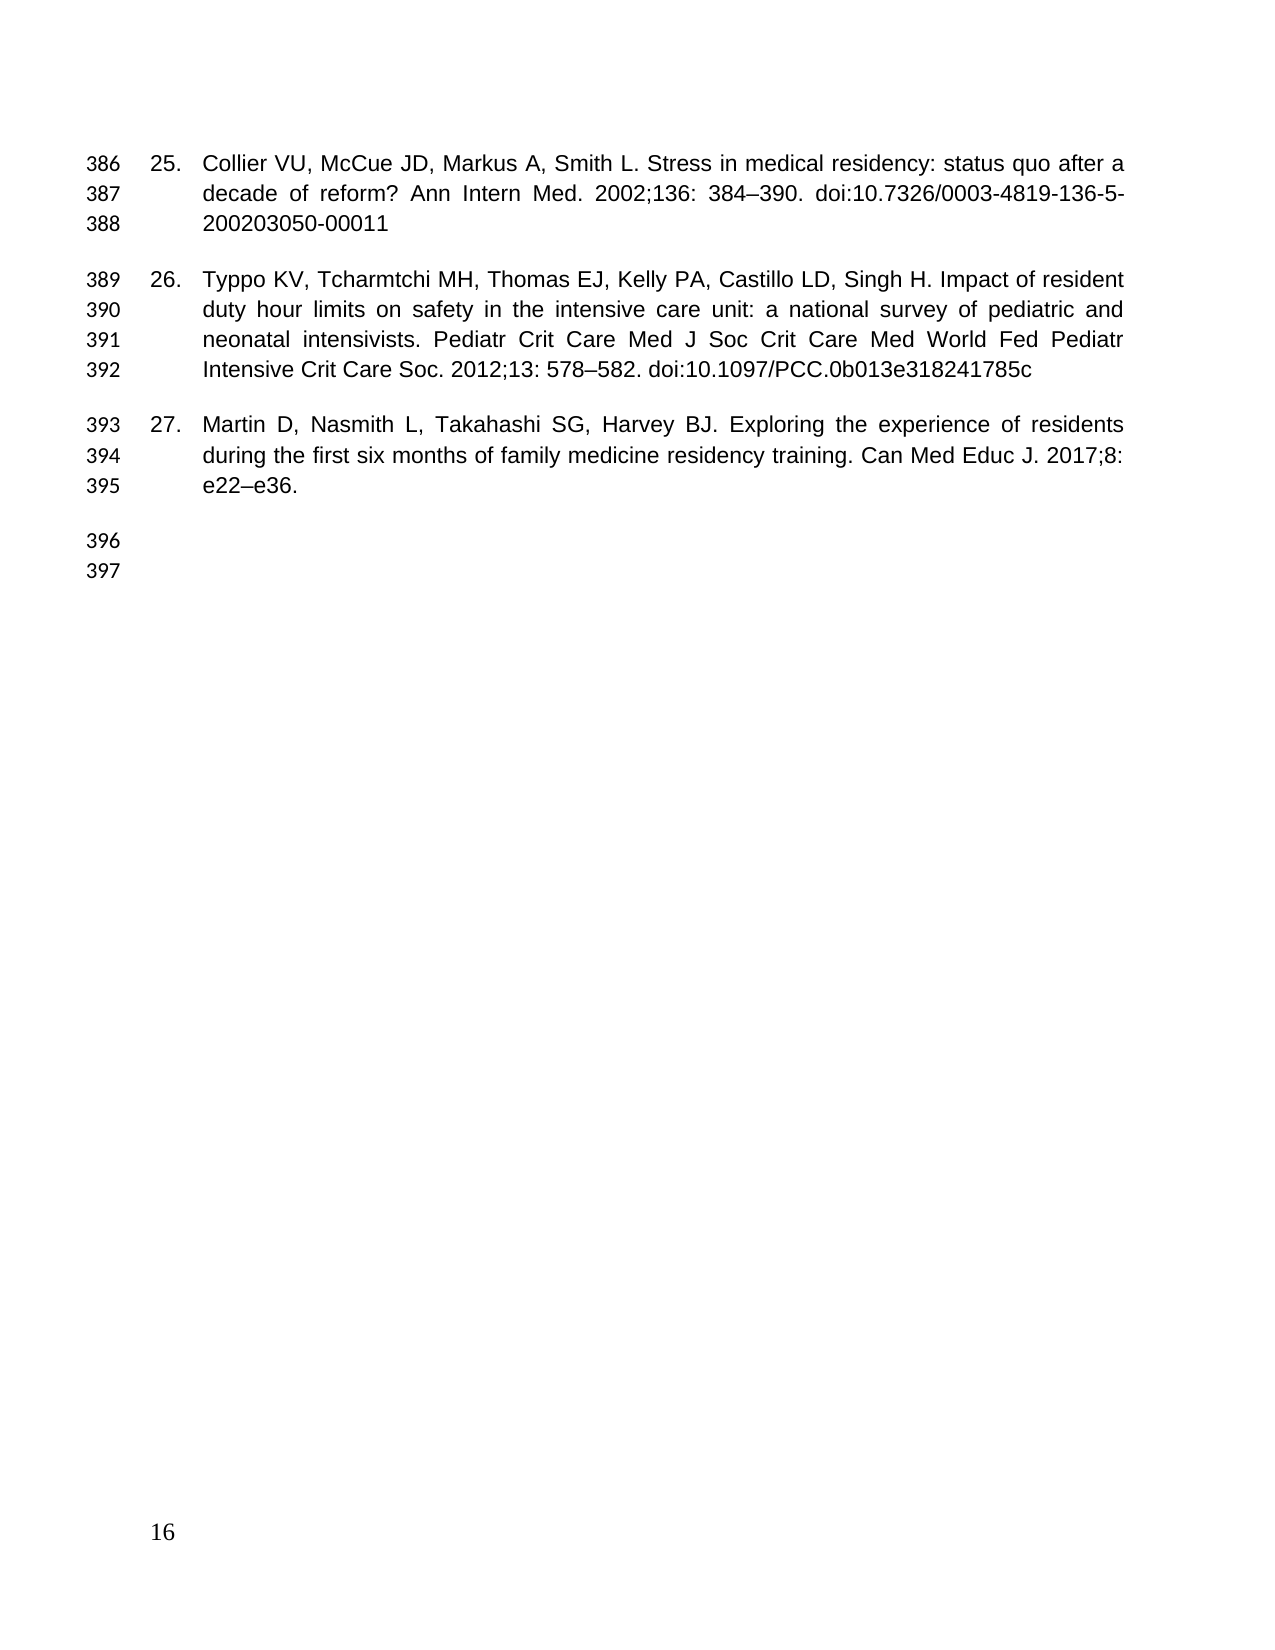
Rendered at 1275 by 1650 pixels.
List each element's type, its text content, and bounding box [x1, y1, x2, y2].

text 26. Typpo KV, Tcharmtchi MH, Thomas EJ, Kelly PA, Castillo LD, Singh H. Impact of resident duty hour limits on safety in the intensive care unit: a national survey of pediatric and neonatal intensivists. Pediatr Crit Care Med J Soc Crit Care Med World Fed Pediatr Intensive Crit Care Soc. 2012;13: 578–582. doi:10.1097/PCC.0b013e318241785c [150, 266, 1125, 383]
text 27. Martin D, Nasmith L, Takahashi SG, Harvey BJ. Exploring the experience of residents during the first six months of family medicine residency training. Can Med Educ J. 2017;8: e22–e36. [150, 411, 1125, 498]
text 25. Collier VU, McCue JD, Markus A, Smith L. Stress in medical residency: status quo after a decade of reform? Ann Intern Med. 2002;136: 384–390. doi:10.7326/0003-4819-136-5-200203050-00011 [150, 150, 1125, 237]
